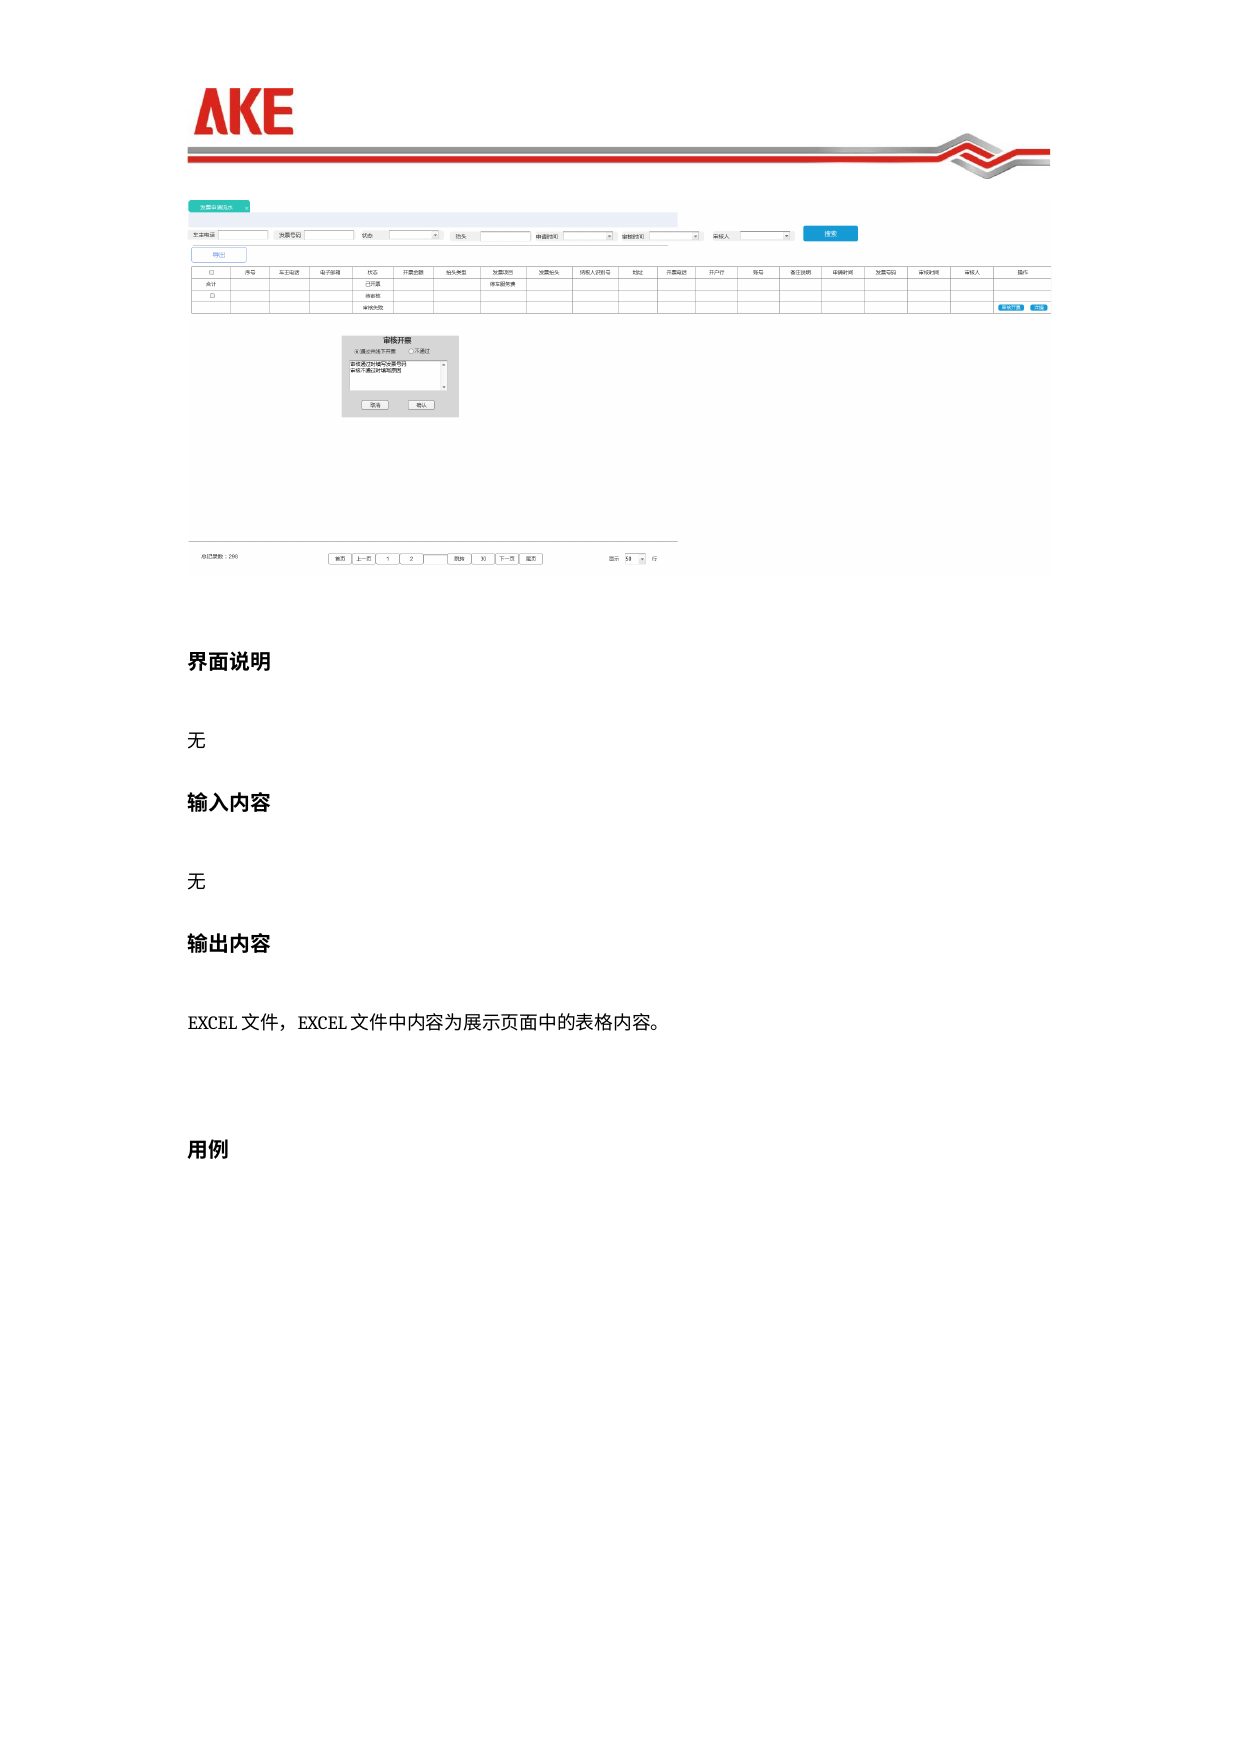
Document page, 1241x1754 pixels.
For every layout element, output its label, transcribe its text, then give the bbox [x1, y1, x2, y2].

text 界面说明 [187, 644, 1053, 677]
picture [187, 200, 1052, 575]
text 输出内容 [187, 926, 1053, 958]
picture [187, 88, 1050, 179]
text EXCEL文件，EXCEL文件中内容为展示页面中的表格内容。 [187, 1005, 1053, 1038]
text 无 [187, 864, 1053, 897]
text 用例 [187, 1132, 1053, 1164]
text 输入内容 [187, 785, 1053, 817]
text 无 [187, 723, 1053, 756]
